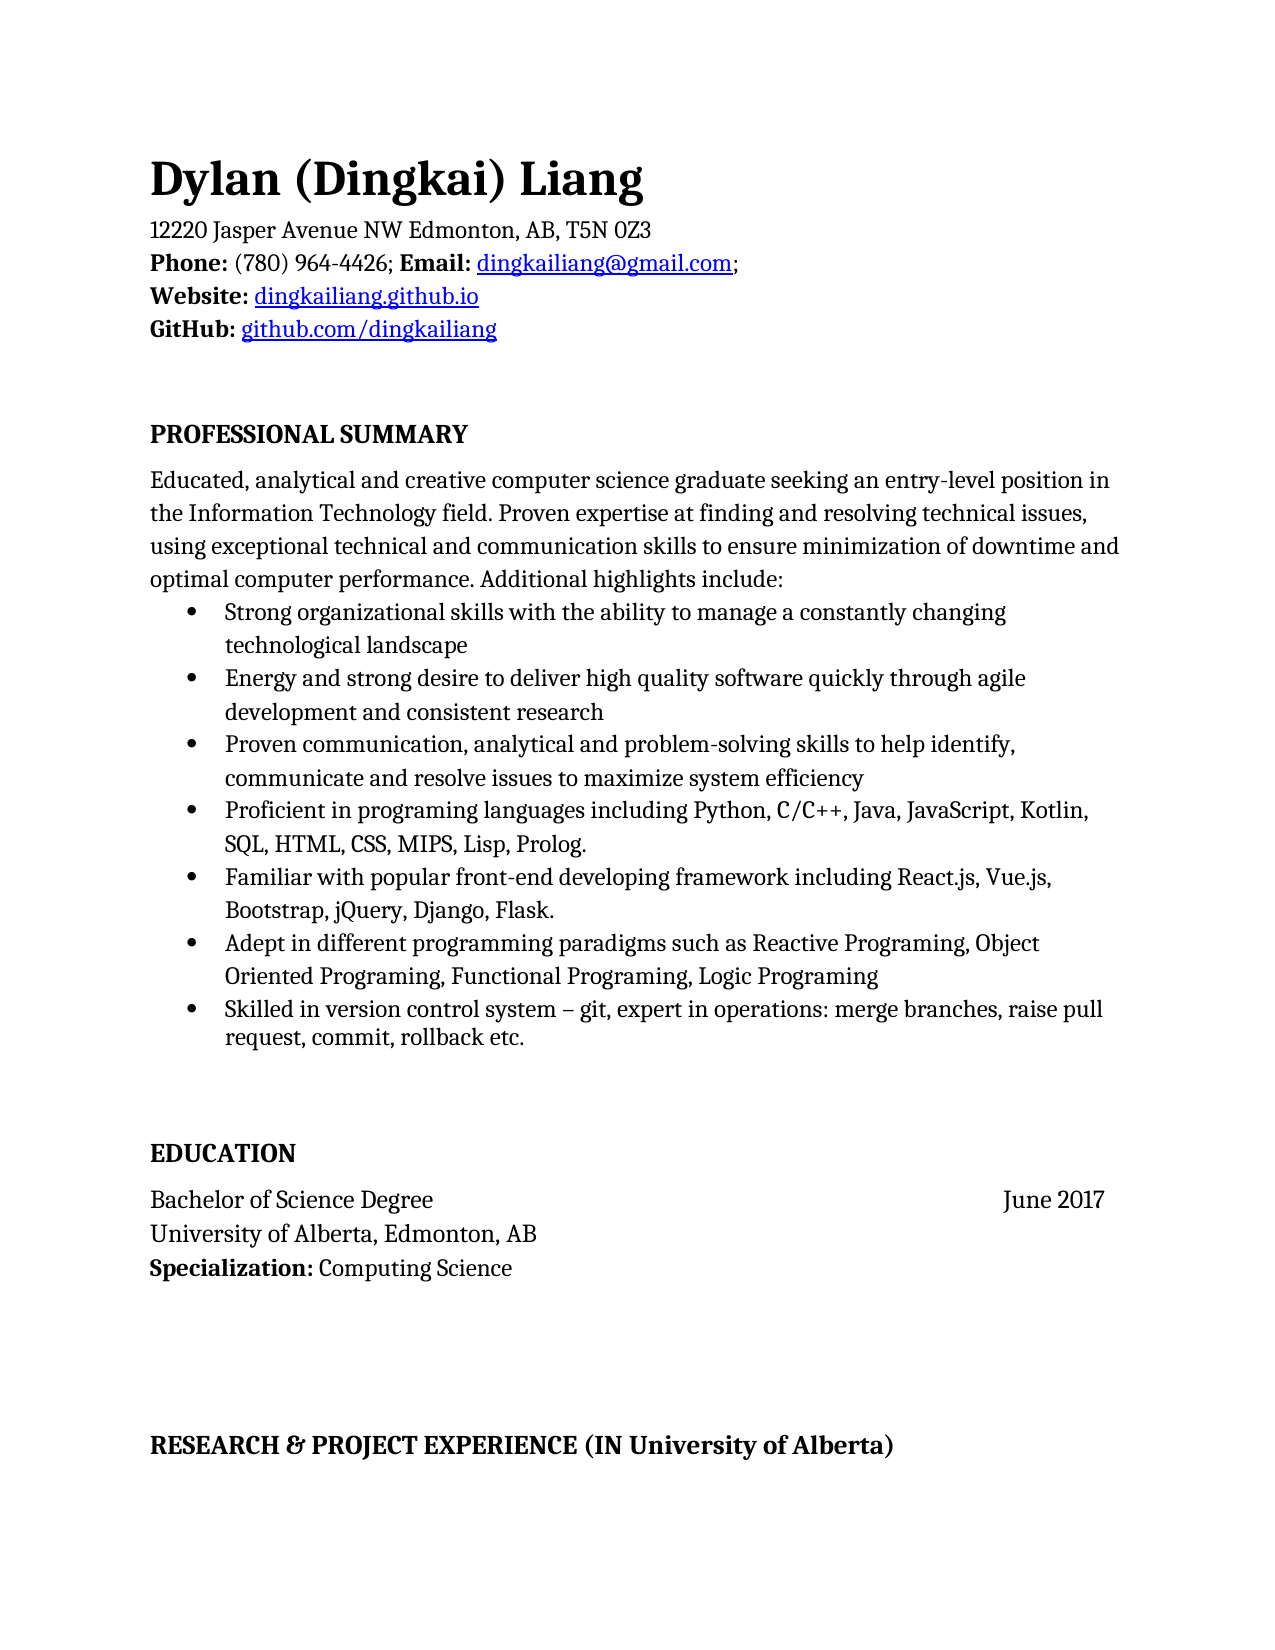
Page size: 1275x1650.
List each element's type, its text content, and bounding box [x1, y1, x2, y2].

text Educated, analytical and creative computer science graduate seeking an entry-level position in the Information Technology field. Proven expertise at finding and resolving technical issues, using exceptional technical and communication skills to ensure minimization of downtime and optimal computer performance. Additional highlights include: [150, 466, 1125, 594]
text University of Alberta, Edmonton, AB [150, 1219, 1125, 1249]
text Dylan (Dingkai) Liang [150, 150, 1125, 207]
list Strong organizational skills with the ability to manage a constantly changing technological landscape [187, 598, 1125, 660]
list Familiar with popular front-end developing framework including React.js, Vue.js, Bootstrap, jQuery, Django, Flask. [187, 862, 1125, 924]
text GitHub: github.com/dingkailiang [150, 315, 1125, 344]
text Website: dingkailiang.github.io [150, 282, 1125, 311]
text 12220 Jasper Avenue NW Edmonton, AB, T5N 0Z3 [150, 216, 1125, 245]
list Adept in different programming paradigms such as Reactive Programing, Object Oriented Programing, Functional Programing, Logic Programing [187, 928, 1125, 990]
text Education [150, 1138, 1125, 1169]
text Professional Summary [150, 419, 1125, 451]
text Research & Project Experience (in University of Alberta) [150, 1430, 1125, 1461]
list Energy and strong desire to deliver high quality software quickly through agile development and consistent research [187, 664, 1125, 726]
list Proficient in programing languages including Python, C/C++, Java, JavaScript, Kotlin, SQL, HTML, CSS, MIPS, Lisp, Prolog. [187, 796, 1125, 858]
list Skilled in version control system – git, expert in operations: merge branches, raise pull request, commit, rollback etc. [187, 994, 1125, 1052]
text Phone: (780) 964-4426; Email: dingkailiang@gmail.com; [150, 249, 1125, 278]
text Bachelor of Science Degree June 2017 [150, 1185, 1125, 1215]
text Specialization: Computing Science [150, 1254, 1125, 1283]
list Proven communication, analytical and problem-solving skills to help identify, communicate and resolve issues to maximize system efficiency [187, 730, 1125, 792]
